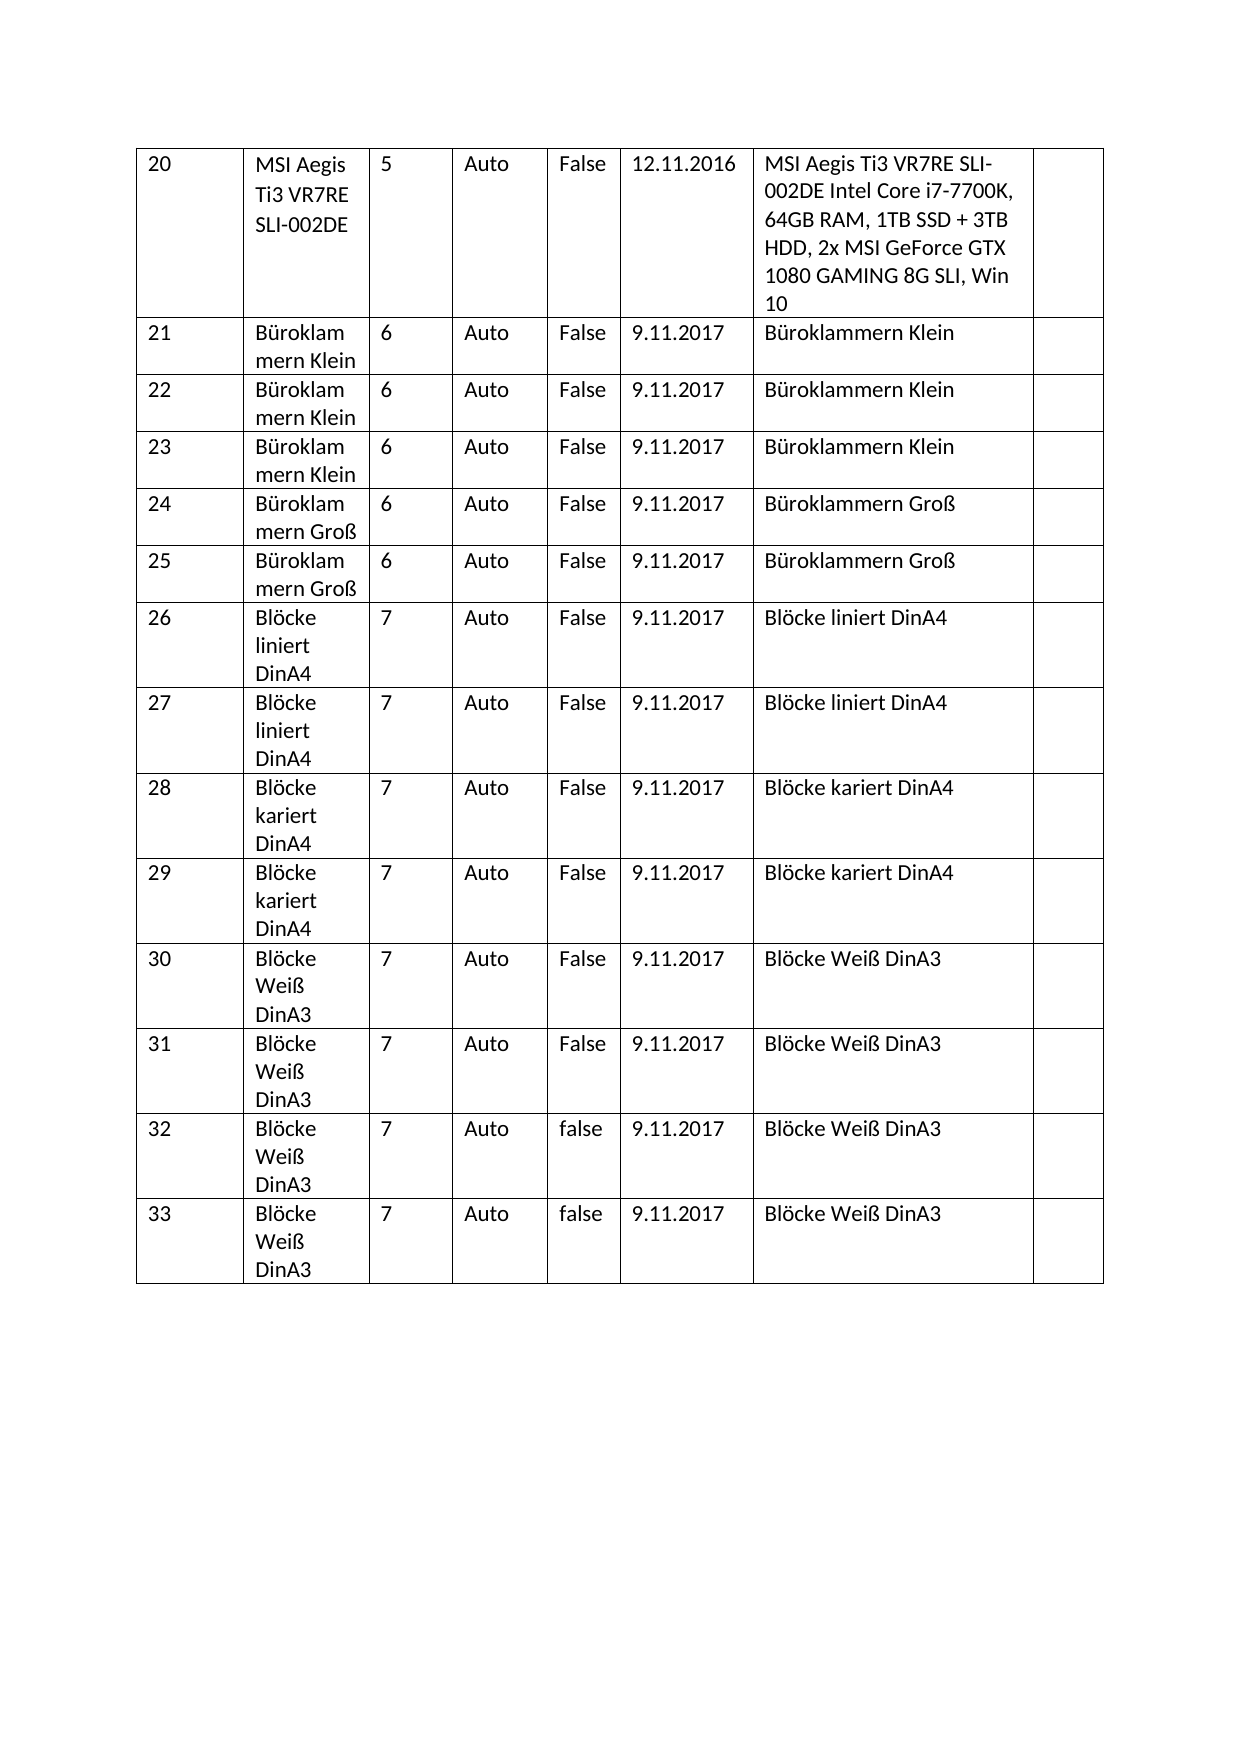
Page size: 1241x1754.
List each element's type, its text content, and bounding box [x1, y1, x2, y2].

table_cell [1034, 432, 1103, 488]
table_cell MSI Aegis Ti3 VR7RE SLI-002DE Intel Core i7-7700K, 64GB RAM, 1TB SSD + 3TB HDD, 2x MSI GeForce GTX 1080 GAMING 8G SLI, Win 10 [787, 149, 1033, 317]
table_cell Büroklammern Klein [754, 375, 1033, 431]
table_cell Blöcke Weiß DinA3 [244, 1114, 369, 1198]
table_cell False [548, 546, 620, 602]
table_cell 7 [370, 603, 452, 687]
table_cell Büroklammern Klein [244, 375, 369, 431]
table_cell 9.11.2017 [621, 1029, 753, 1113]
table_cell Blöcke liniert DinA4 [754, 688, 1033, 772]
table_cell Büroklammern Groß [244, 546, 369, 602]
table_cell 6 [370, 546, 452, 602]
table_cell 6 [370, 318, 452, 374]
table_cell 22 [137, 375, 243, 431]
table_cell 9.11.2017 [621, 774, 753, 857]
table_cell Auto [453, 149, 547, 317]
table_cell Blöcke Weiß DinA3 [244, 1029, 369, 1113]
table_cell 9.11.2017 [621, 432, 753, 488]
table_cell 9.11.2017 [621, 603, 753, 687]
table_cell [1034, 944, 1103, 1028]
table_cell Büroklammern Klein [244, 318, 369, 374]
table_cell 7 [370, 688, 452, 772]
table_cell Büroklammern Groß [754, 546, 1033, 602]
table_cell [1034, 489, 1103, 545]
table_cell [1034, 859, 1103, 943]
table_cell [1034, 149, 1103, 317]
table_cell Büroklammern Groß [754, 489, 1033, 545]
table_cell False [548, 688, 620, 772]
table_cell 6 [370, 489, 452, 545]
table_cell 9.11.2017 [621, 944, 753, 1028]
table_cell False [548, 1029, 620, 1113]
table_cell 26 [137, 603, 243, 687]
table_cell 7 [370, 859, 452, 943]
table_cell Blöcke kariert DinA4 [244, 859, 369, 943]
table_cell 31 [137, 1029, 243, 1113]
table_cell [1034, 375, 1103, 431]
table_cell Blöcke Weiß DinA3 [244, 1199, 369, 1283]
table_cell 29 [137, 859, 243, 943]
table_cell MSI Aegis Ti3 VR7RE SLI-002DE [244, 149, 369, 317]
table_cell Auto [453, 375, 547, 431]
table_cell False [548, 318, 620, 374]
table_cell Blöcke Weiß DinA3 [244, 944, 369, 1028]
table_cell 12.11.2016 [621, 149, 753, 317]
table_cell 28 [137, 774, 243, 857]
table_cell Büroklammern Klein [754, 318, 1033, 374]
table_cell Büroklammern Klein [754, 432, 1033, 488]
table_cell False [548, 149, 620, 317]
table_cell Auto [453, 432, 547, 488]
table_cell 21 [137, 318, 243, 374]
table_cell 7 [370, 944, 452, 1028]
table_cell Blöcke liniert DinA4 [244, 603, 369, 687]
table_cell 32 [137, 1114, 243, 1198]
table_cell 6 [370, 432, 452, 488]
table_cell Büroklammern Klein [244, 432, 369, 488]
table_cell False [548, 375, 620, 431]
table_cell False [548, 603, 620, 687]
table_cell 9.11.2017 [621, 688, 753, 772]
table_cell 7 [370, 1029, 452, 1113]
table_cell False [548, 774, 620, 857]
table_cell [1034, 603, 1103, 687]
table_cell Auto [453, 603, 547, 687]
table_cell false [548, 1114, 620, 1198]
table_cell 20 [137, 149, 243, 317]
table_cell False [548, 432, 620, 488]
table_cell 7 [370, 1114, 452, 1198]
table_cell Auto [453, 1029, 547, 1113]
table_cell 9.11.2017 [621, 318, 753, 374]
table_cell [1034, 1114, 1103, 1198]
table_cell 5 [370, 149, 452, 317]
table_cell False [548, 944, 620, 1028]
table_cell Auto [453, 944, 547, 1028]
table_cell 25 [137, 546, 243, 602]
table_cell false [548, 1199, 620, 1283]
table_cell 23 [137, 432, 243, 488]
table_cell Blöcke Weiß DinA3 [754, 944, 1033, 1028]
table_cell Blöcke Weiß DinA3 [754, 1199, 1033, 1283]
table_cell [1034, 546, 1103, 602]
table_cell Blöcke kariert DinA4 [754, 859, 1033, 943]
table_cell Auto [453, 774, 547, 857]
table_cell 9.11.2017 [621, 1114, 753, 1198]
table_cell 30 [137, 944, 243, 1028]
table_cell 24 [137, 489, 243, 545]
table_cell [1034, 1199, 1103, 1283]
table_cell Blöcke Weiß DinA3 [754, 1029, 1033, 1113]
table_cell False [548, 489, 620, 545]
table_cell [1034, 1029, 1103, 1113]
table_cell [1034, 688, 1103, 772]
table_cell 33 [137, 1199, 243, 1283]
table_cell [1034, 774, 1103, 857]
table_cell 7 [370, 774, 452, 857]
table_cell 6 [370, 375, 452, 431]
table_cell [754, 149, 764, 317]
table_cell Auto [453, 1199, 547, 1283]
table_cell Büroklammern Groß [244, 489, 369, 545]
table_cell Blöcke Weiß DinA3 [754, 1114, 1033, 1198]
table_cell 9.11.2017 [621, 489, 753, 545]
table_cell 7 [370, 1199, 452, 1283]
table_cell Auto [453, 489, 547, 545]
table_cell [1034, 318, 1103, 374]
table_cell Blöcke kariert DinA4 [754, 774, 1033, 857]
table_cell 9.11.2017 [621, 859, 753, 943]
table_cell Auto [453, 546, 547, 602]
table_cell Auto [453, 318, 547, 374]
table_cell 9.11.2017 [621, 546, 753, 602]
table_cell False [548, 859, 620, 943]
table_cell Auto [453, 688, 547, 772]
table_cell 9.11.2017 [621, 375, 753, 431]
table_cell Blöcke liniert DinA4 [754, 603, 1033, 687]
table_cell 27 [137, 688, 243, 772]
table_cell Auto [453, 1114, 547, 1198]
table_cell Blöcke liniert DinA4 [244, 688, 369, 772]
table_cell Blöcke kariert DinA4 [244, 774, 369, 857]
table_cell Auto [453, 859, 547, 943]
table_cell 9.11.2017 [621, 1199, 753, 1283]
